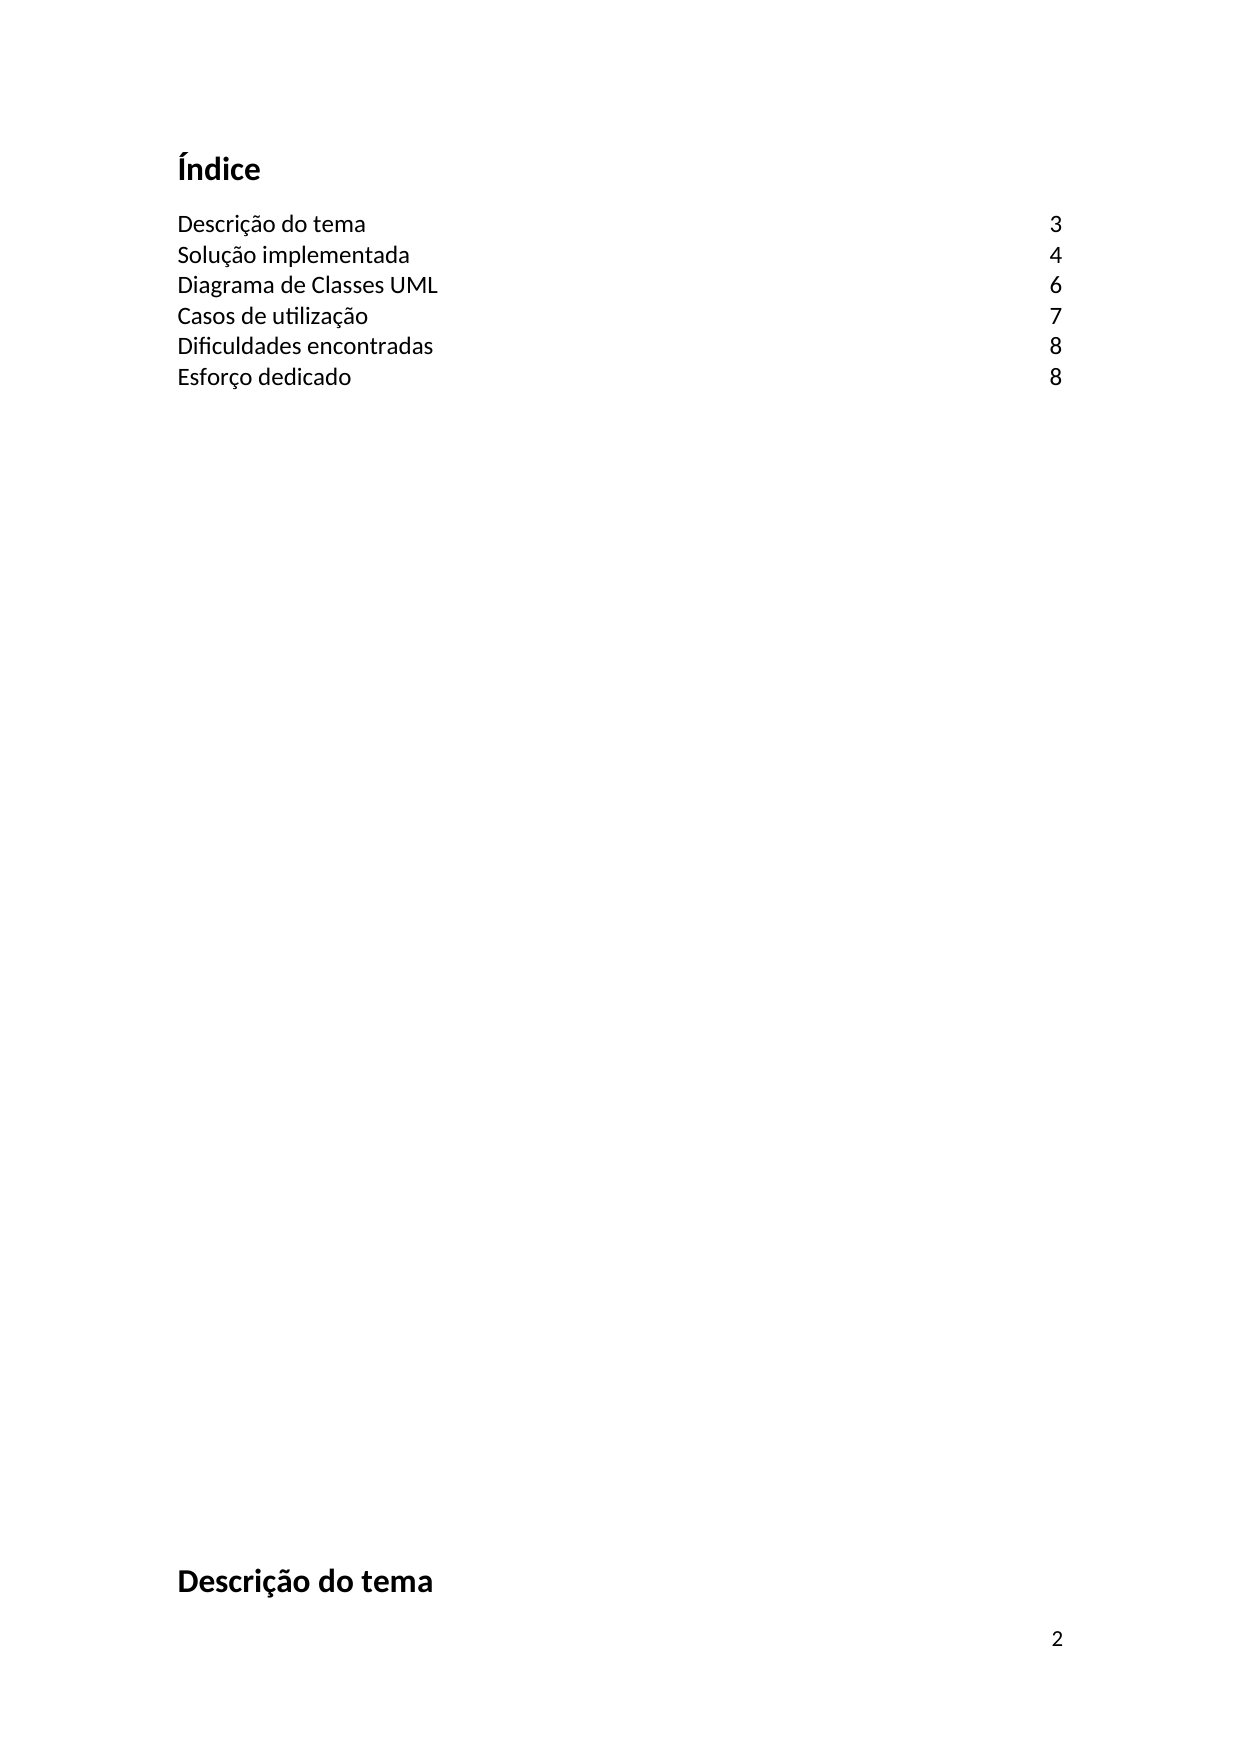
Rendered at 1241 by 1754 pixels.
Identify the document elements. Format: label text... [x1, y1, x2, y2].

text Casos de utilização 7 [177, 300, 1063, 330]
text Descrição do tema [177, 1560, 1063, 1601]
text Descrição do tema 3 [177, 208, 1063, 239]
text Diagrama de Classes UML 6 [177, 269, 1063, 300]
text Esforço dedicado 8 [177, 361, 1063, 391]
text Dificuldades encontradas 8 [177, 330, 1063, 361]
text Índice [177, 148, 1063, 188]
text Solução implementada 4 [177, 239, 1063, 269]
